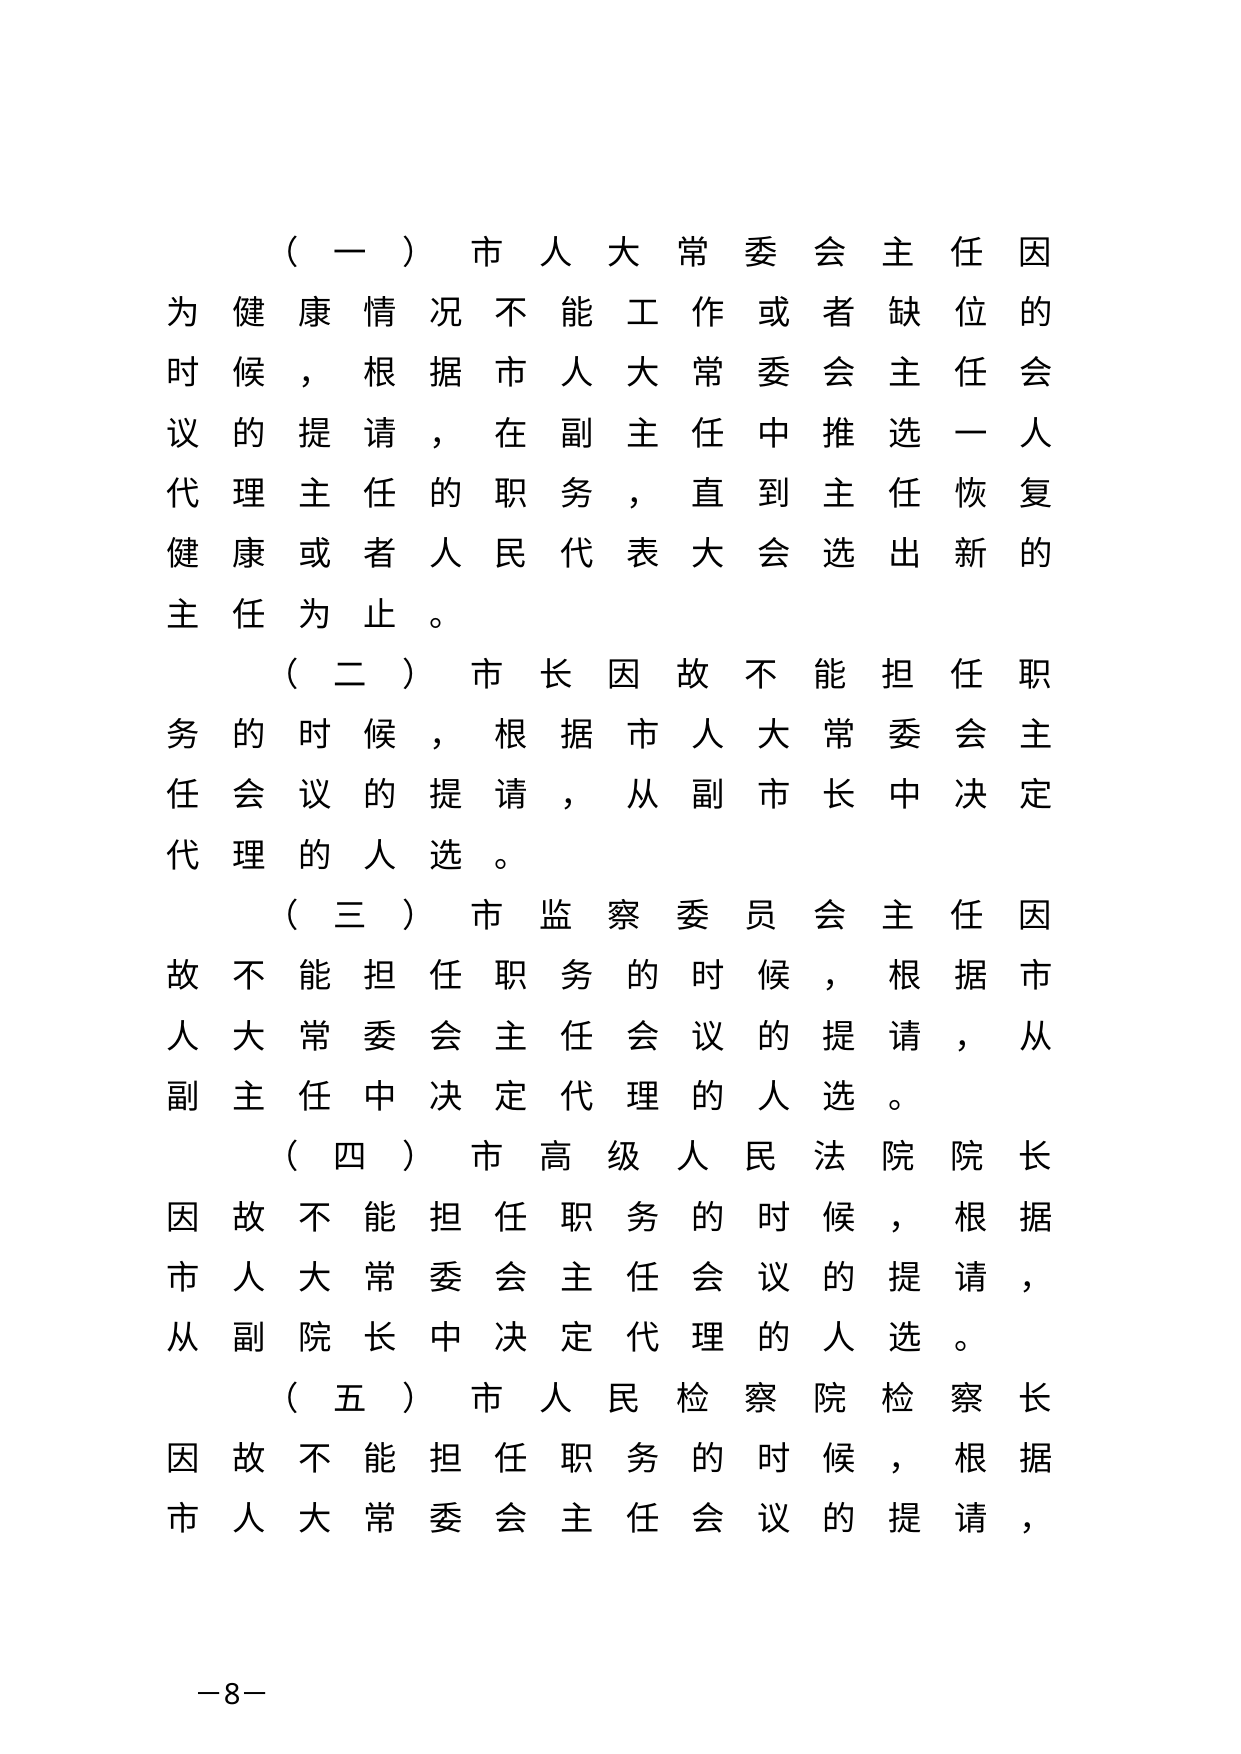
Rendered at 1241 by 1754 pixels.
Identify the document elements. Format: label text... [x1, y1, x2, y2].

text （三）市监察委员会主任因故不能担任职务的时候，根据市人大常委会主任会议的提请，从副主任中决定代理的人选。 [167, 883, 1085, 1124]
text （一）市人大常委会主任因为健康情况不能工作或者缺位的时候，根据市人大常委会主任会议的提请，在副主任中推选一人代理主任的职务，直到主任恢复健康或者人民代表大会选出新的主任为止。 [167, 219, 1085, 642]
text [167, 1365, 1085, 1546]
text （四）市高级人民法院院长因故不能担任职务的时候，根据市人大常委会主任会议的提请，从副院长中决定代理的人选。 [167, 1124, 1085, 1365]
text （二）市长因故不能担任职务的时候，根据市人大常委会主任会议的提请，从副市长中决定代理的人选。 [167, 642, 1085, 883]
